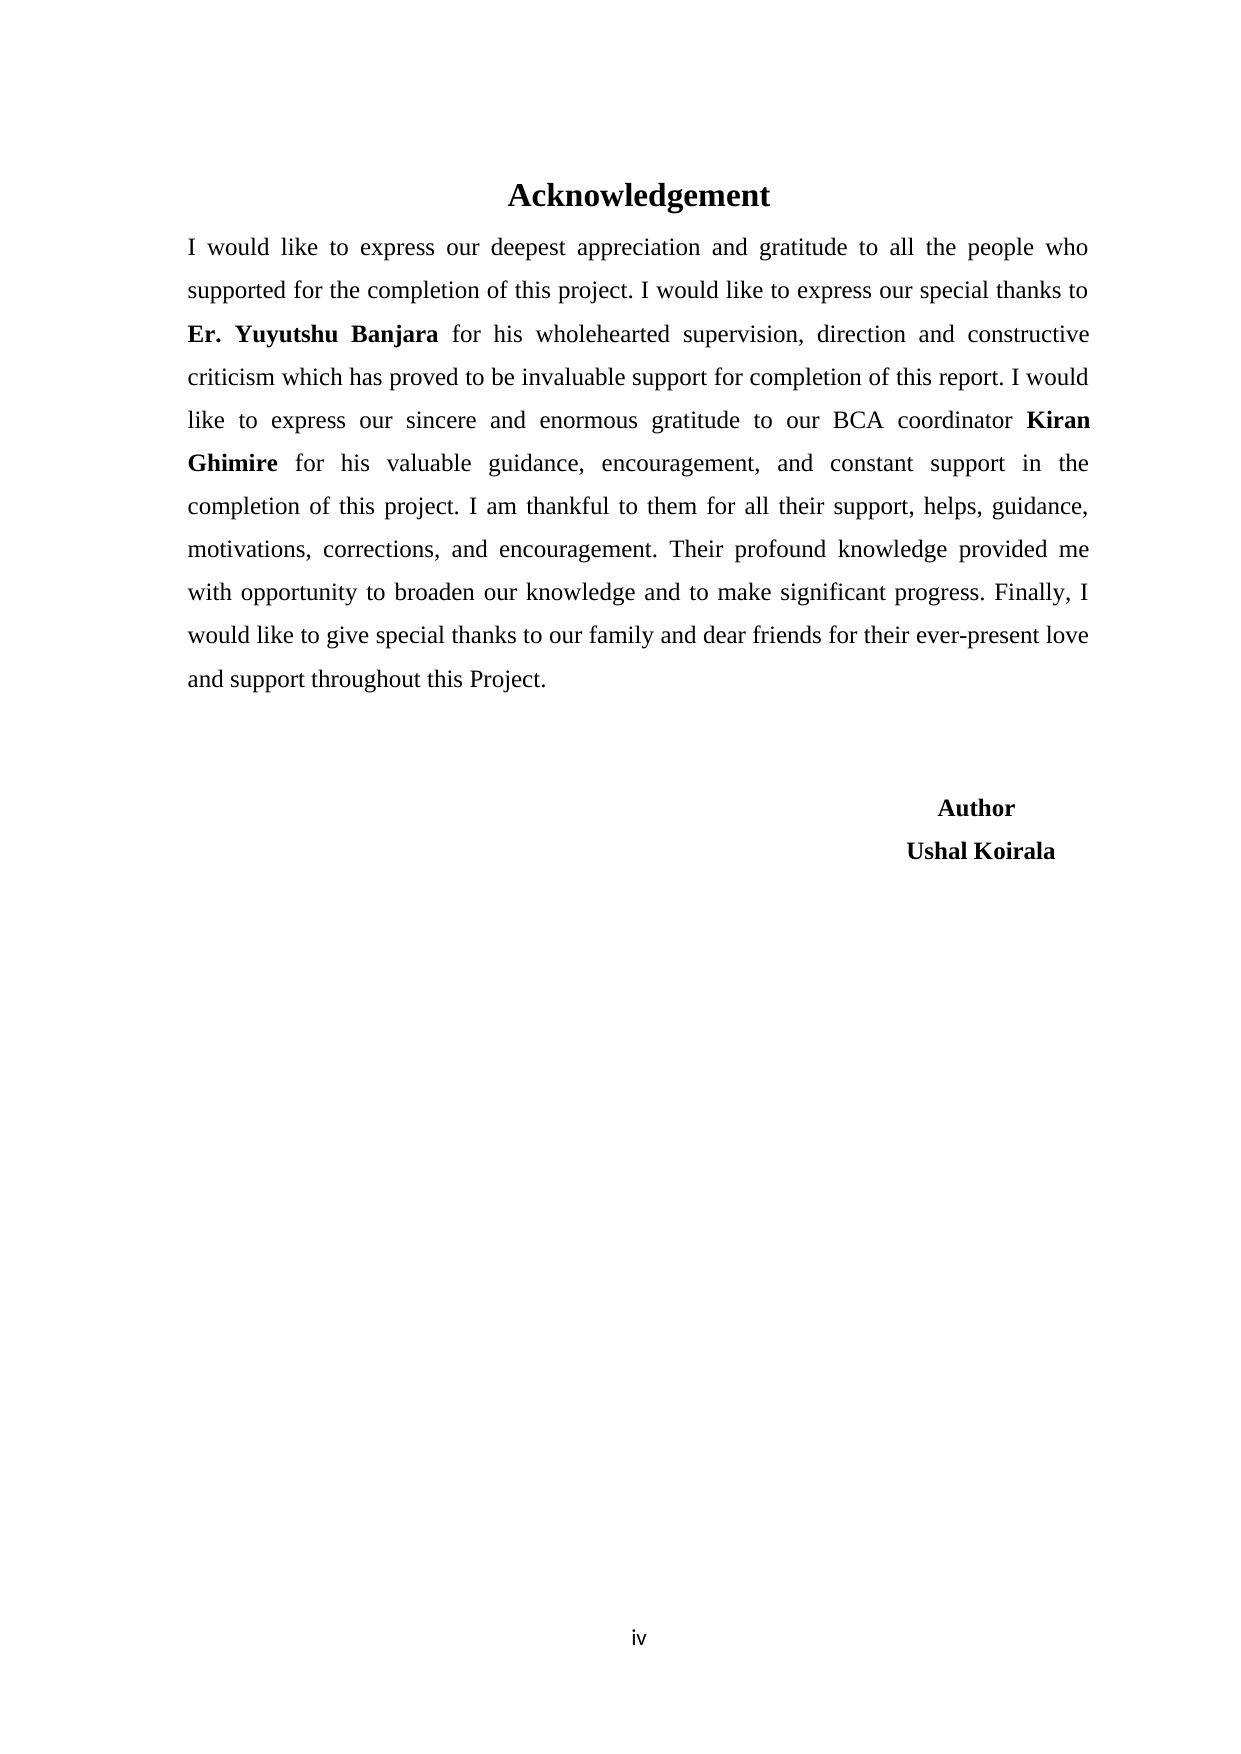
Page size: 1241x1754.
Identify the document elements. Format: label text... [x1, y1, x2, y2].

text Ushal Koirala [862, 836, 1090, 865]
text I would like to express our deepest appreciation and gratitude to all the people who supported for the completion of this project. I would like to express our special thanks to Er. Yuyutshu Banjara for his wholehearted supervision, direction and constructive criticism which has proved to be invaluable support for completion of this report. I would like to express our sincere and enormous gratitude to our BCA coordinator Kiran Ghimire for his valuable guidance, encouragement, and constant support in the completion of this project. I am thankful to them for all their support, helps, guidance, motivations, corrections, and encouragement. Their profound knowledge provided me with opportunity to broaden our knowledge and to make significant progress. Finally, I would like to give special thanks to our family and dear friends for their ever-present love and support throughout this Project. [187, 232, 1090, 692]
subtitle Acknowledgement [187, 175, 1090, 213]
text Author [862, 793, 1090, 822]
